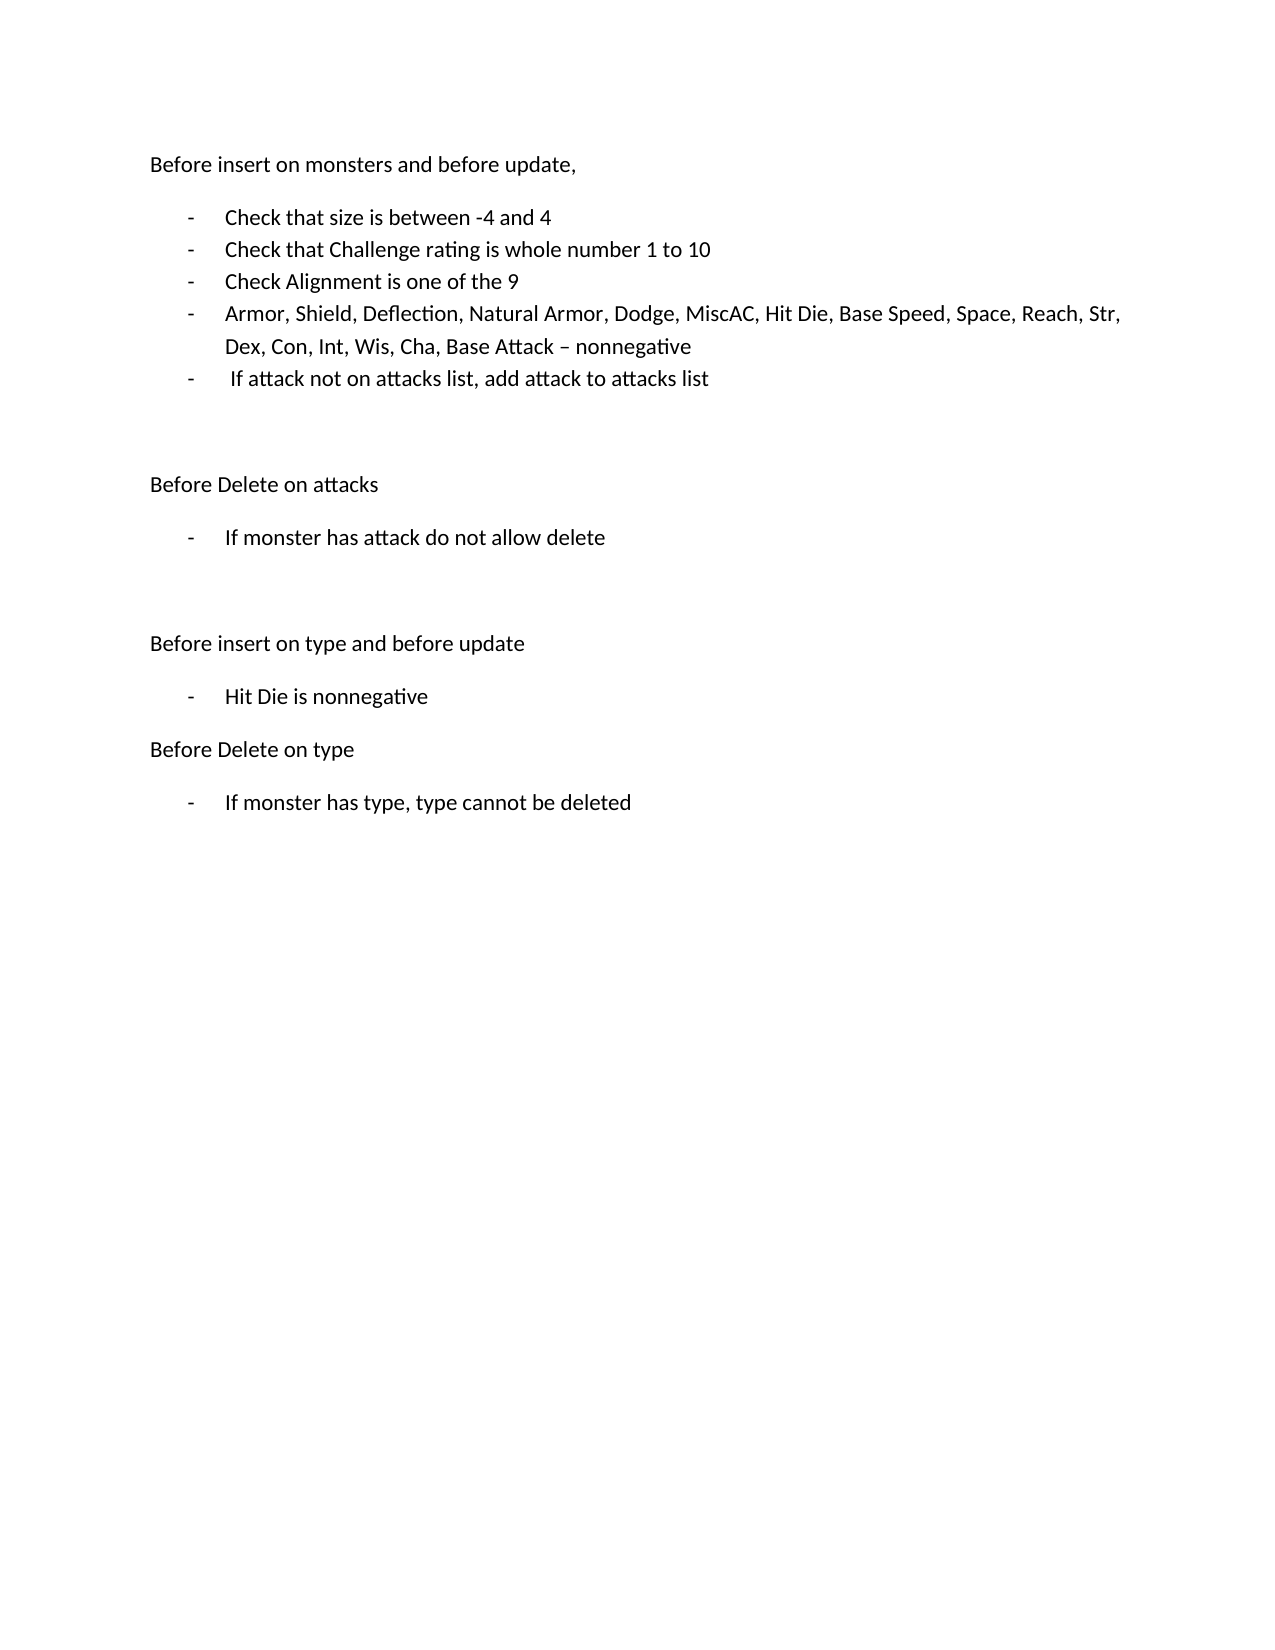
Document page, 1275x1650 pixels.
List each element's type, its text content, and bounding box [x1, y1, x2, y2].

list If monster has attack do not allow delete [187, 523, 1125, 551]
text Before insert on monsters and before update, [150, 150, 1125, 178]
list If monster has type, type cannot be deleted [187, 788, 1125, 816]
text Before Delete on attacks [150, 470, 1125, 498]
list Armor, Shield, Deflection, Natural Armor, Dodge, MiscAC, Hit Die, Base Speed, Space, Reach, Str, Dex, Con, Int, Wis, Cha, Base Attack – nonnegative [187, 299, 1125, 360]
list Check that Challenge rating is whole number 1 to 10 [187, 235, 1125, 263]
text Before insert on type and before update [150, 629, 1125, 657]
list If attack not on attacks list, add attack to attacks list [187, 364, 1125, 392]
list Check that size is between -4 and 4 [187, 203, 1125, 231]
text Before Delete on type [150, 735, 1125, 763]
list Check Alignment is one of the 9 [187, 267, 1125, 295]
list Hit Die is nonnegative [187, 682, 1125, 710]
